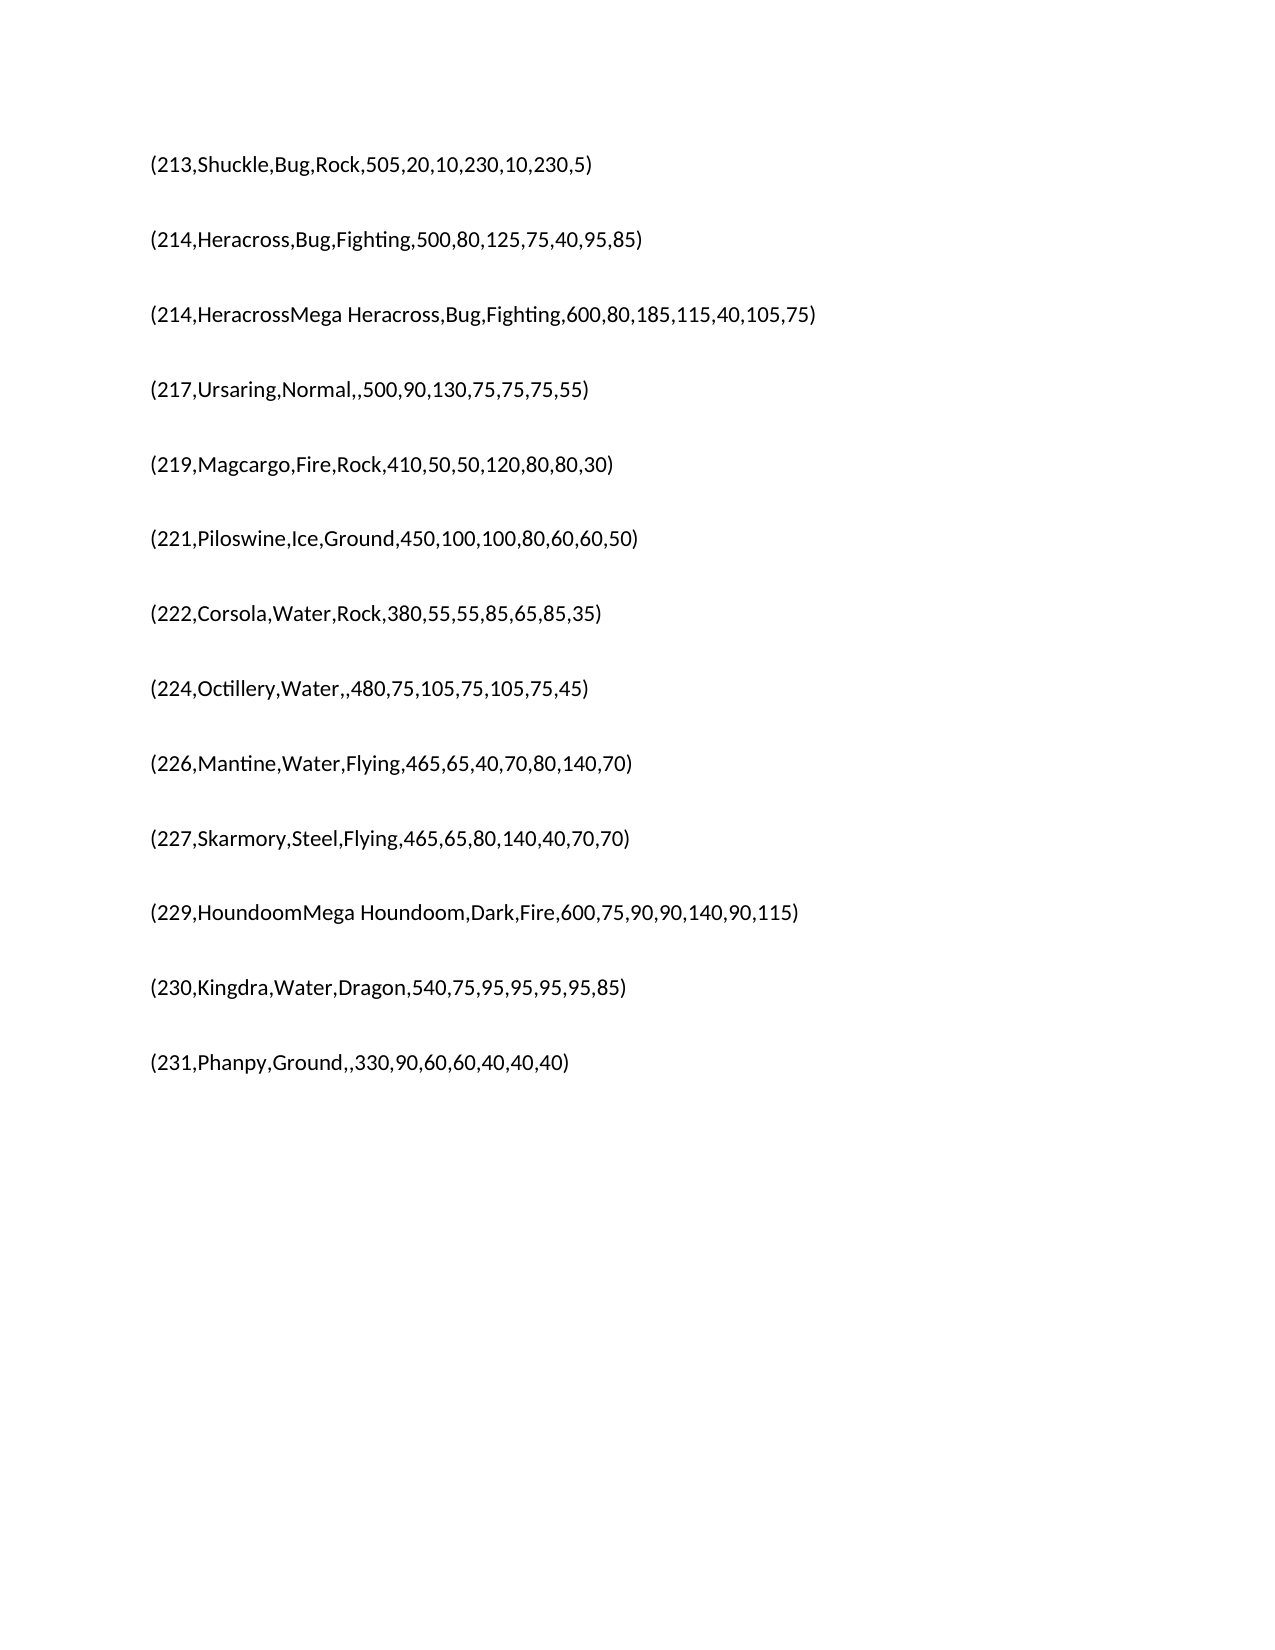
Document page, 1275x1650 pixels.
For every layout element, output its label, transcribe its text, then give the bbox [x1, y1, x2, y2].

text (229,HoundoomMega Houndoom,Dark,Fire,600,75,90,90,140,90,115) [150, 898, 1077, 926]
text (227,Skarmory,Steel,Flying,465,65,80,140,40,70,70) [150, 824, 1077, 852]
text (217,Ursaring,Normal,,500,90,130,75,75,75,55) [150, 375, 1077, 403]
text (226,Mantine,Water,Flying,465,65,40,70,80,140,70) [150, 749, 1077, 777]
text (214,Heracross,Bug,Fighting,500,80,125,75,40,95,85) [150, 225, 1077, 253]
text (219,Magcargo,Fire,Rock,410,50,50,120,80,80,30) [150, 450, 1077, 478]
text (221,Piloswine,Ice,Ground,450,100,100,80,60,60,50) [150, 524, 1077, 552]
text (214,HeracrossMega Heracross,Bug,Fighting,600,80,185,115,40,105,75) [150, 300, 1077, 328]
text (213,Shuckle,Bug,Rock,505,20,10,230,10,230,5) [150, 151, 1077, 178]
text (230,Kingdra,Water,Dragon,540,75,95,95,95,95,85) [150, 973, 1077, 1001]
text (222,Corsola,Water,Rock,380,55,55,85,65,85,35) [150, 599, 1077, 627]
text (224,Octillery,Water,,480,75,105,75,105,75,45) [150, 674, 1077, 702]
text (231,Phanpy,Ground,,330,90,60,60,40,40,40) [150, 1048, 1077, 1076]
